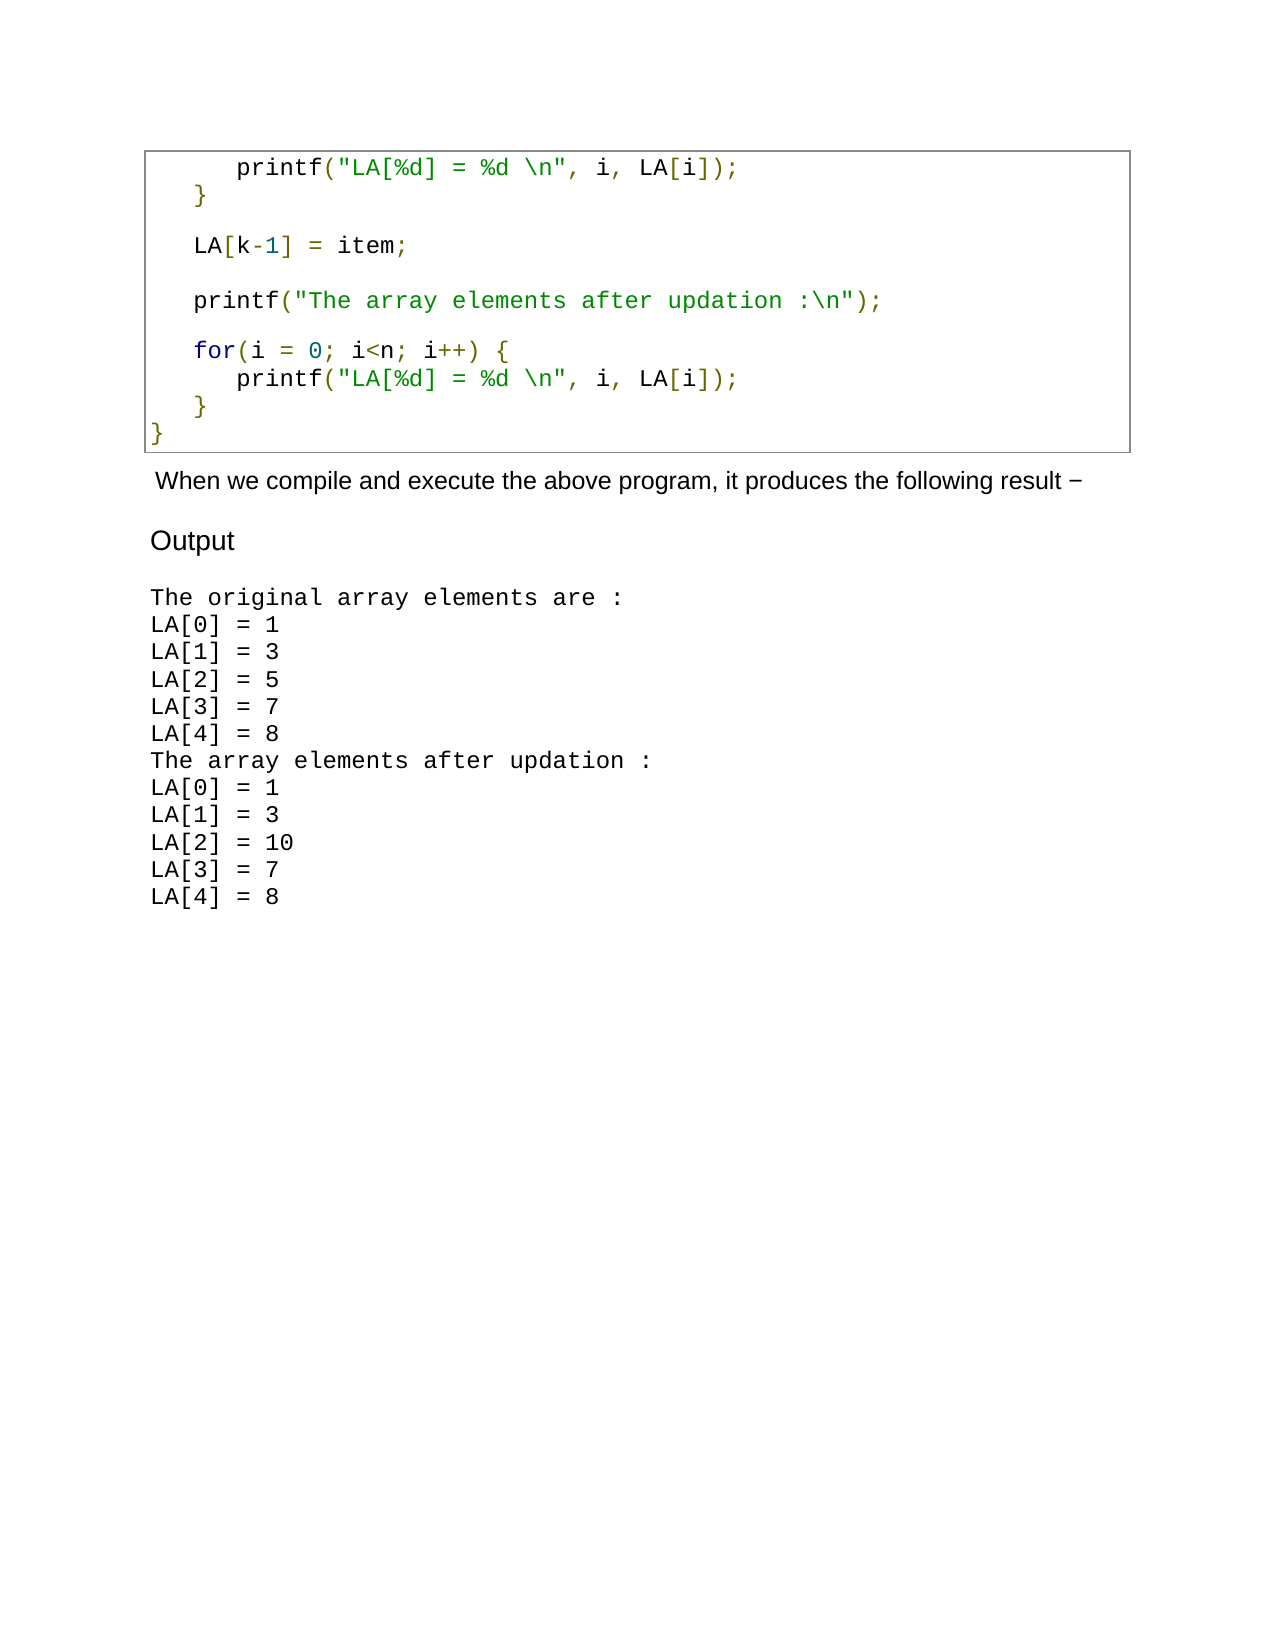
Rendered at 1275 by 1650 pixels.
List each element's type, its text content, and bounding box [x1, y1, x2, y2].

text for(i = 0; i<n; i++) { [150, 339, 1125, 366]
text printf("The array elements after updation :\n"); [150, 288, 1125, 315]
text LA[2] = 10 [150, 830, 1125, 857]
text The original array elements are : [150, 585, 1125, 613]
text printf("LA[%d] = %d \n", i, LA[i]); [150, 366, 1125, 393]
subtitle Output [150, 524, 1125, 556]
text LA[4] = 8 [150, 884, 1125, 912]
text LA[2] = 5 [150, 667, 1125, 694]
text LA[3] = 7 [150, 694, 1125, 721]
text } [150, 183, 1125, 210]
text LA[3] = 7 [150, 857, 1125, 884]
text When we compile and execute the above program, it produces the following result − [155, 466, 1120, 495]
text LA[4] = 8 [150, 721, 1125, 748]
text LA[k-1] = item; [150, 234, 1125, 261]
text LA[1] = 3 [150, 803, 1125, 830]
text LA[0] = 1 [150, 613, 1125, 640]
text } [146, 415, 1129, 452]
text The array elements after updation : [150, 748, 1125, 776]
text LA[1] = 3 [150, 640, 1125, 667]
text LA[0] = 1 [150, 776, 1125, 803]
text printf("LA[%d] = %d \n", i, LA[i]); [146, 152, 1129, 183]
text } [150, 393, 1125, 415]
